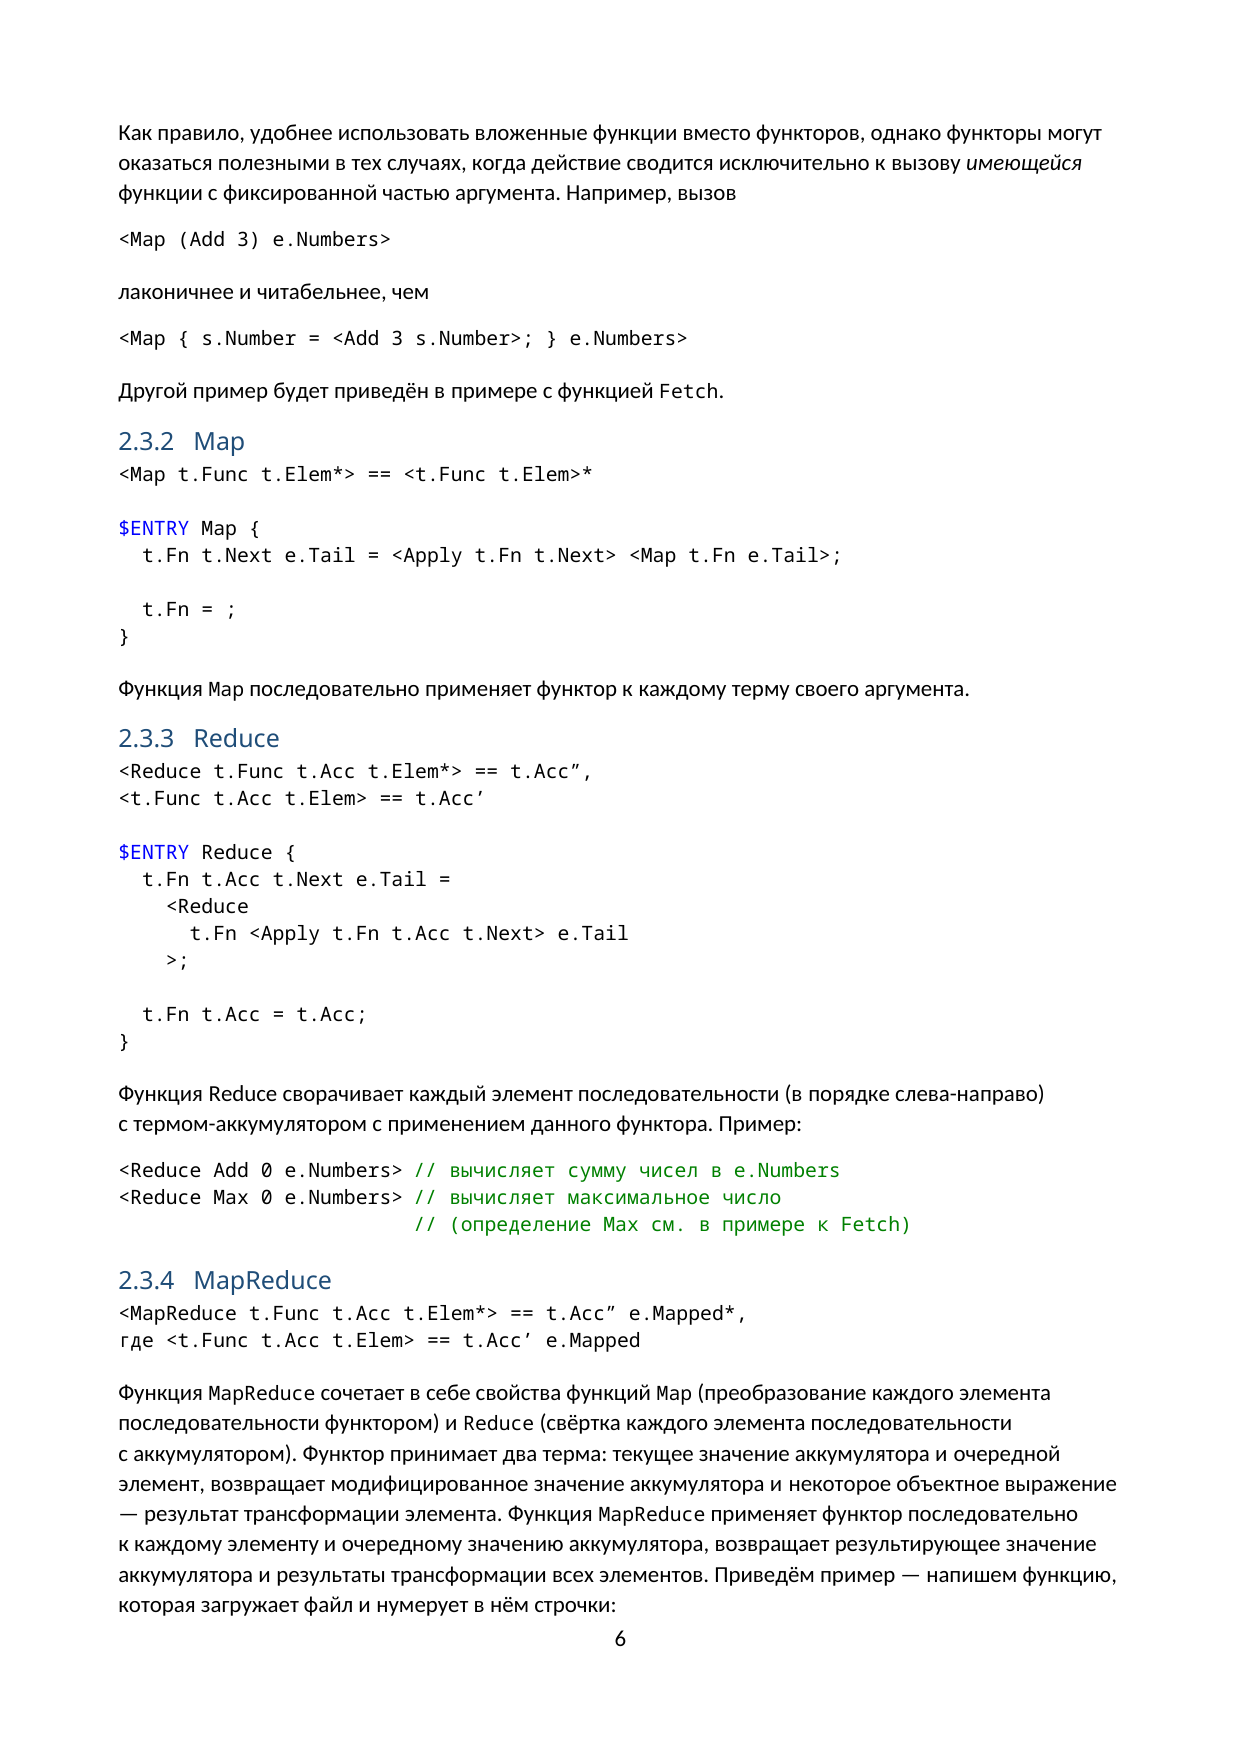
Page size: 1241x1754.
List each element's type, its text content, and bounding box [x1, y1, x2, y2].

subtitle MapReduce [118, 1262, 1122, 1296]
text <Map (Add 3) e.Numbers> [118, 225, 1122, 252]
text Функция MapReduce сочетает в себе свойства функций Map (преобразование каждого элемента последовательности функтором) и Reduce (свёртка каждого элемента последовательности с аккумулятором). Функтор принимает два терма: текущее значение аккумулятора и очередной элемент, возвращает модифицированное значение аккумулятора и некоторое объектное выражение — результат трансформации элемента. Функция MapReduce применяет функтор последовательно к каждому элементу и очередному значению аккумулятора, возвращает результирующее значение аккумулятора и результаты трансформации всех элементов. Приведём пример — напишем функцию, которая загружает файл и нумерует в нём строчки: [118, 1378, 1122, 1618]
text <Map { s.Number = <Add 3 s.Number>; } e.Numbers> [118, 324, 1122, 351]
text Как правило, удобнее использовать вложенные функции вместо функторов, однако функторы могут оказаться полезными в тех случаях, когда действие сводится исключительно к вызову имеющейся функции с фиксированной частью аргумента. Например, вызов [118, 118, 1122, 207]
text $ENTRY Map { t.Fn t.Next e.Tail = <Apply t.Fn t.Next> <Map t.Fn e.Tail>; t.Fn = ; } [118, 514, 1122, 649]
text <Reduce Add 0 e.Numbers> // вычисляет сумму чисел в e.Numbers <Reduce Max 0 e.Numbers> // вычисляет максимальное число // (определение Max см. в примере к Fetch) [118, 1156, 1122, 1237]
text <Reduce t.Func t.Acc t.Elem*> == t.Acc”, <t.Func t.Acc t.Elem> == t.Acc’ [118, 758, 1122, 812]
subtitle Reduce [118, 721, 1122, 755]
text Другой пример будет приведён в примере с функцией Fetch. [118, 376, 1122, 404]
text лаконичнее и читабельнее, чем [118, 277, 1122, 305]
text $ENTRY Reduce { t.Fn t.Acc t.Next e.Tail = <Reduce t.Fn <Apply t.Fn t.Acc t.Next> e.Tail >; t.Fn t.Acc = t.Acc; } [118, 838, 1122, 1054]
text <MapReduce t.Func t.Acc t.Elem*> == t.Acc” e.Mapped*, где <t.Func t.Acc t.Elem> == t.Acc’ e.Mapped [118, 1299, 1122, 1353]
text Функция Map последовательно применяет функтор к каждому терму своего аргумента. [118, 674, 1122, 702]
subtitle Map [118, 423, 1122, 457]
text <Map t.Func t.Elem*> == <t.Func t.Elem>* [118, 460, 1122, 487]
text Функция Reduce сворачивает каждый элемент последовательности (в порядке слева-направо) с термом-аккумулятором с применением данного функтора. Пример: [118, 1079, 1122, 1138]
